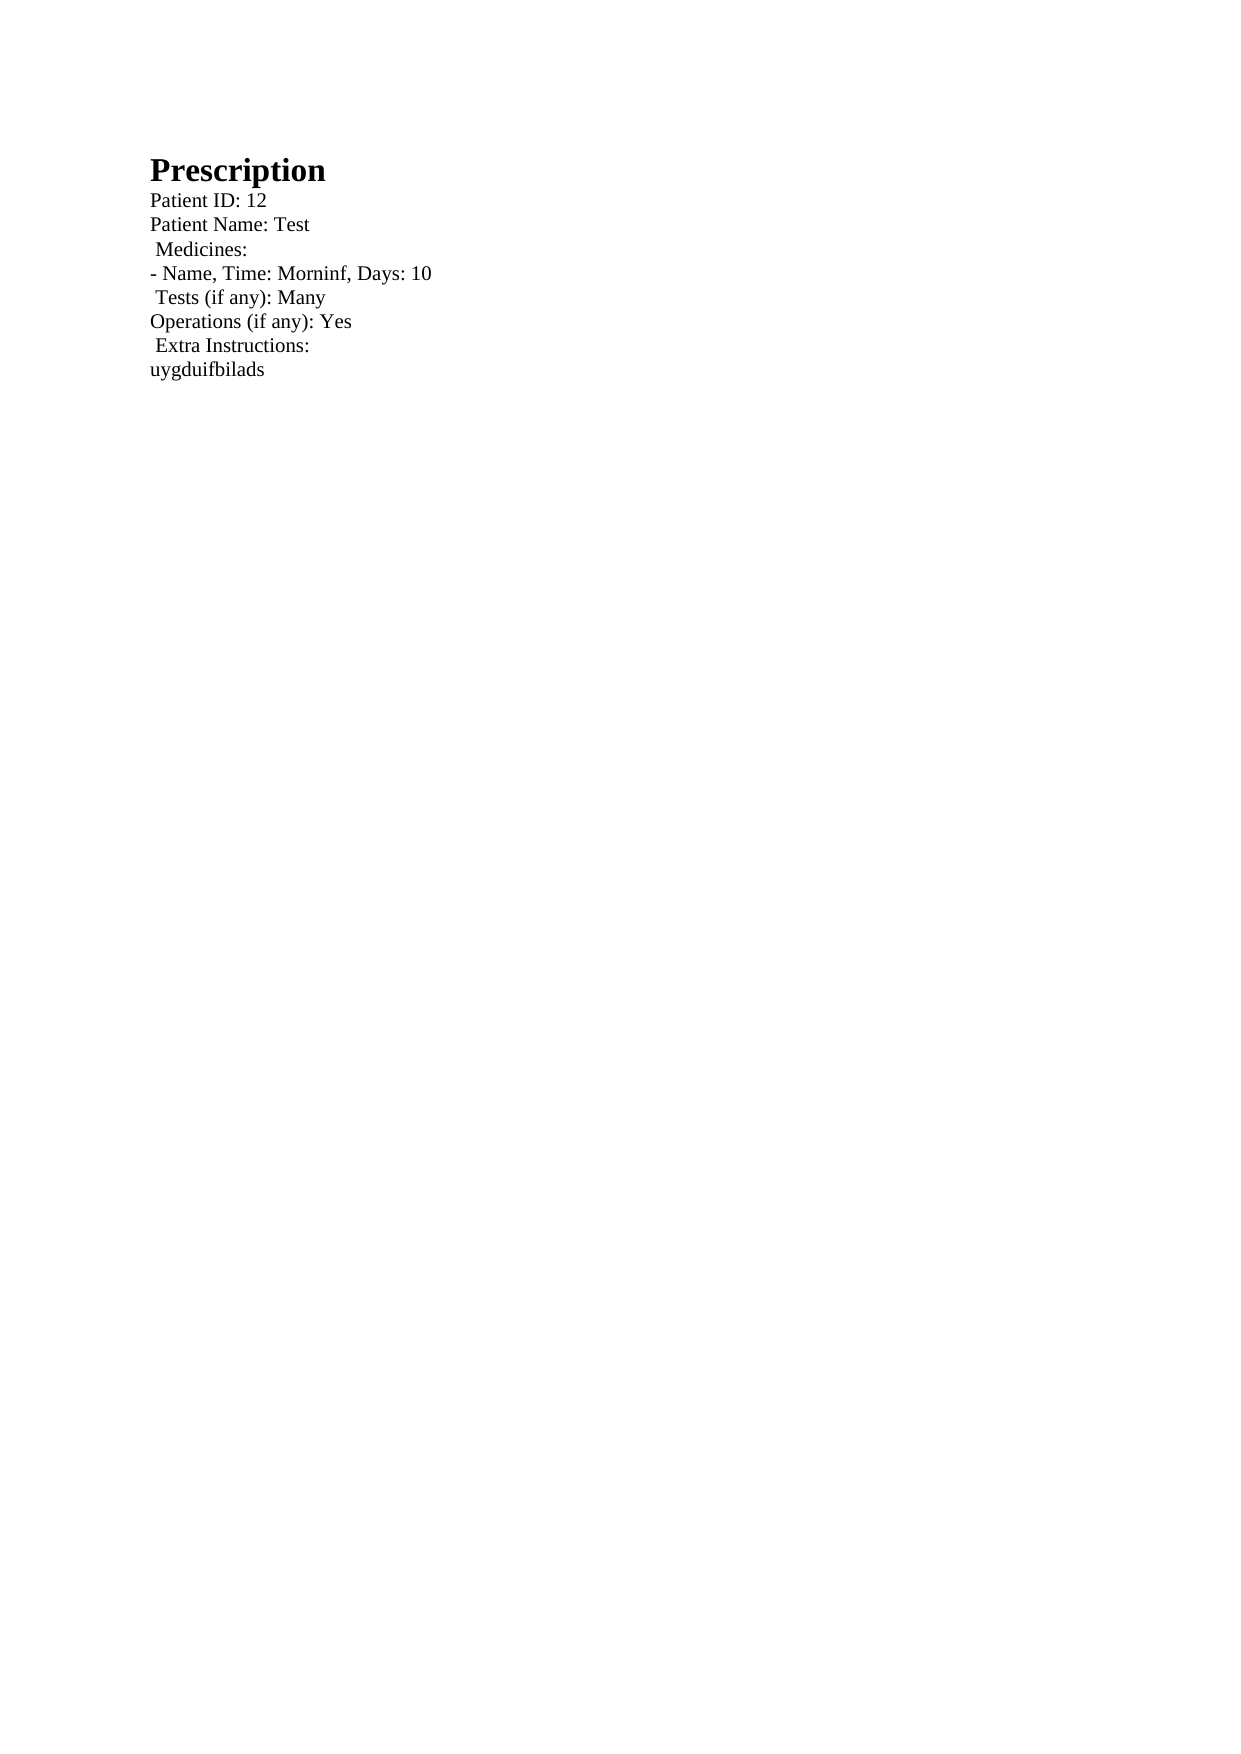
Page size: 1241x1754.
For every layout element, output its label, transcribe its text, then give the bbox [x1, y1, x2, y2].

text Operations (if any): Yes [150, 309, 1090, 333]
text Tests (if any): Many [150, 284, 1090, 309]
text Prescription [150, 150, 1090, 188]
text Patient Name: Test [150, 212, 1090, 236]
text - Name, Time: Morninf, Days: 10 [150, 261, 1090, 284]
text Patient ID: 12 [150, 188, 1090, 212]
text Medicines: [150, 236, 1090, 261]
text uygduifbilads [150, 357, 1090, 381]
text Extra Instructions: [150, 333, 1090, 357]
